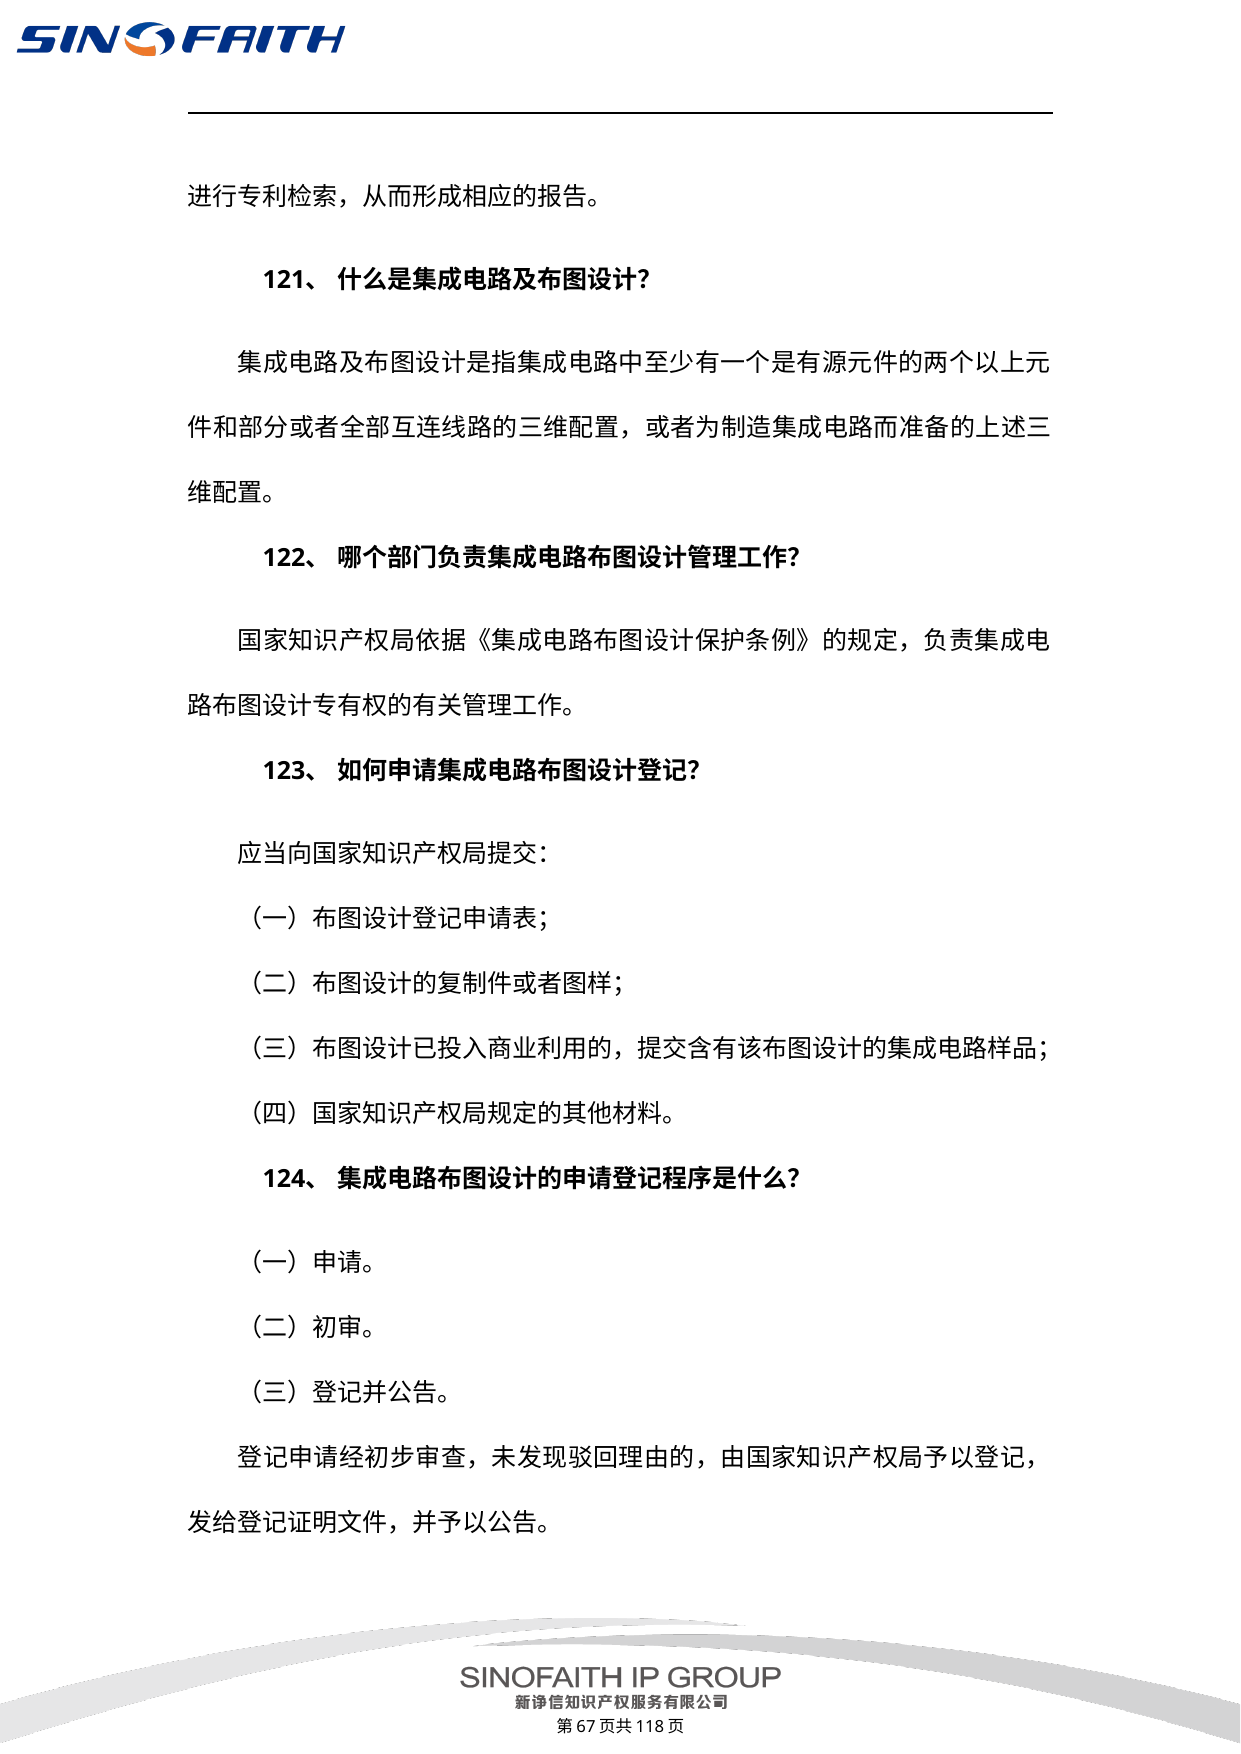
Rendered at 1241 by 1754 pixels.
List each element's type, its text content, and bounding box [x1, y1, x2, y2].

list 什么是集成电路及布图设计？ [262, 245, 1053, 310]
list 如何申请集成电路布图设计登记？ [262, 736, 1053, 801]
text 国家知识产权局依据《集成电路布图设计保护条例》的规定，负责集成电路布图设计专有权的有关管理工作。 [187, 606, 1053, 736]
list 集成电路布图设计的申请登记程序是什么？ [262, 1144, 1053, 1209]
picture [1, 0, 354, 75]
picture [0, 1613, 1241, 1754]
list 专利检索报告是对目标项目进行专利检索，而后写成的报告；也可以是对目标专利的可专利性进行的检索，可通过国家知识产权局以及其他专利数据库进行专利检索，从而形成相应的报告。 [187, 162, 1053, 227]
text （二）布图设计的复制件或者图样； [187, 949, 1053, 1014]
text （四）国家知识产权局规定的其他材料。 [187, 1079, 1053, 1144]
text 应当向国家知识产权局提交： [187, 819, 1053, 884]
text （一）申请。 [187, 1228, 1053, 1293]
text （二）初审。 [187, 1293, 1053, 1358]
text （三）布图设计已投入商业利用的，提交含有该布图设计的集成电路样品； [187, 1014, 1053, 1079]
text 集成电路及布图设计是指集成电路中至少有一个是有源元件的两个以上元件和部分或者全部互连线路的三维配置，或者为制造集成电路而准备的上述三维配置。 [187, 328, 1053, 523]
text （三）登记并公告。 [187, 1358, 1053, 1423]
text 登记申请经初步审查，未发现驳回理由的，由国家知识产权局予以登记，发给登记证明文件，并予以公告。 [187, 1423, 1053, 1553]
list 哪个部门负责集成电路布图设计管理工作？ [262, 523, 1053, 588]
text （一）布图设计登记申请表； [187, 884, 1053, 949]
